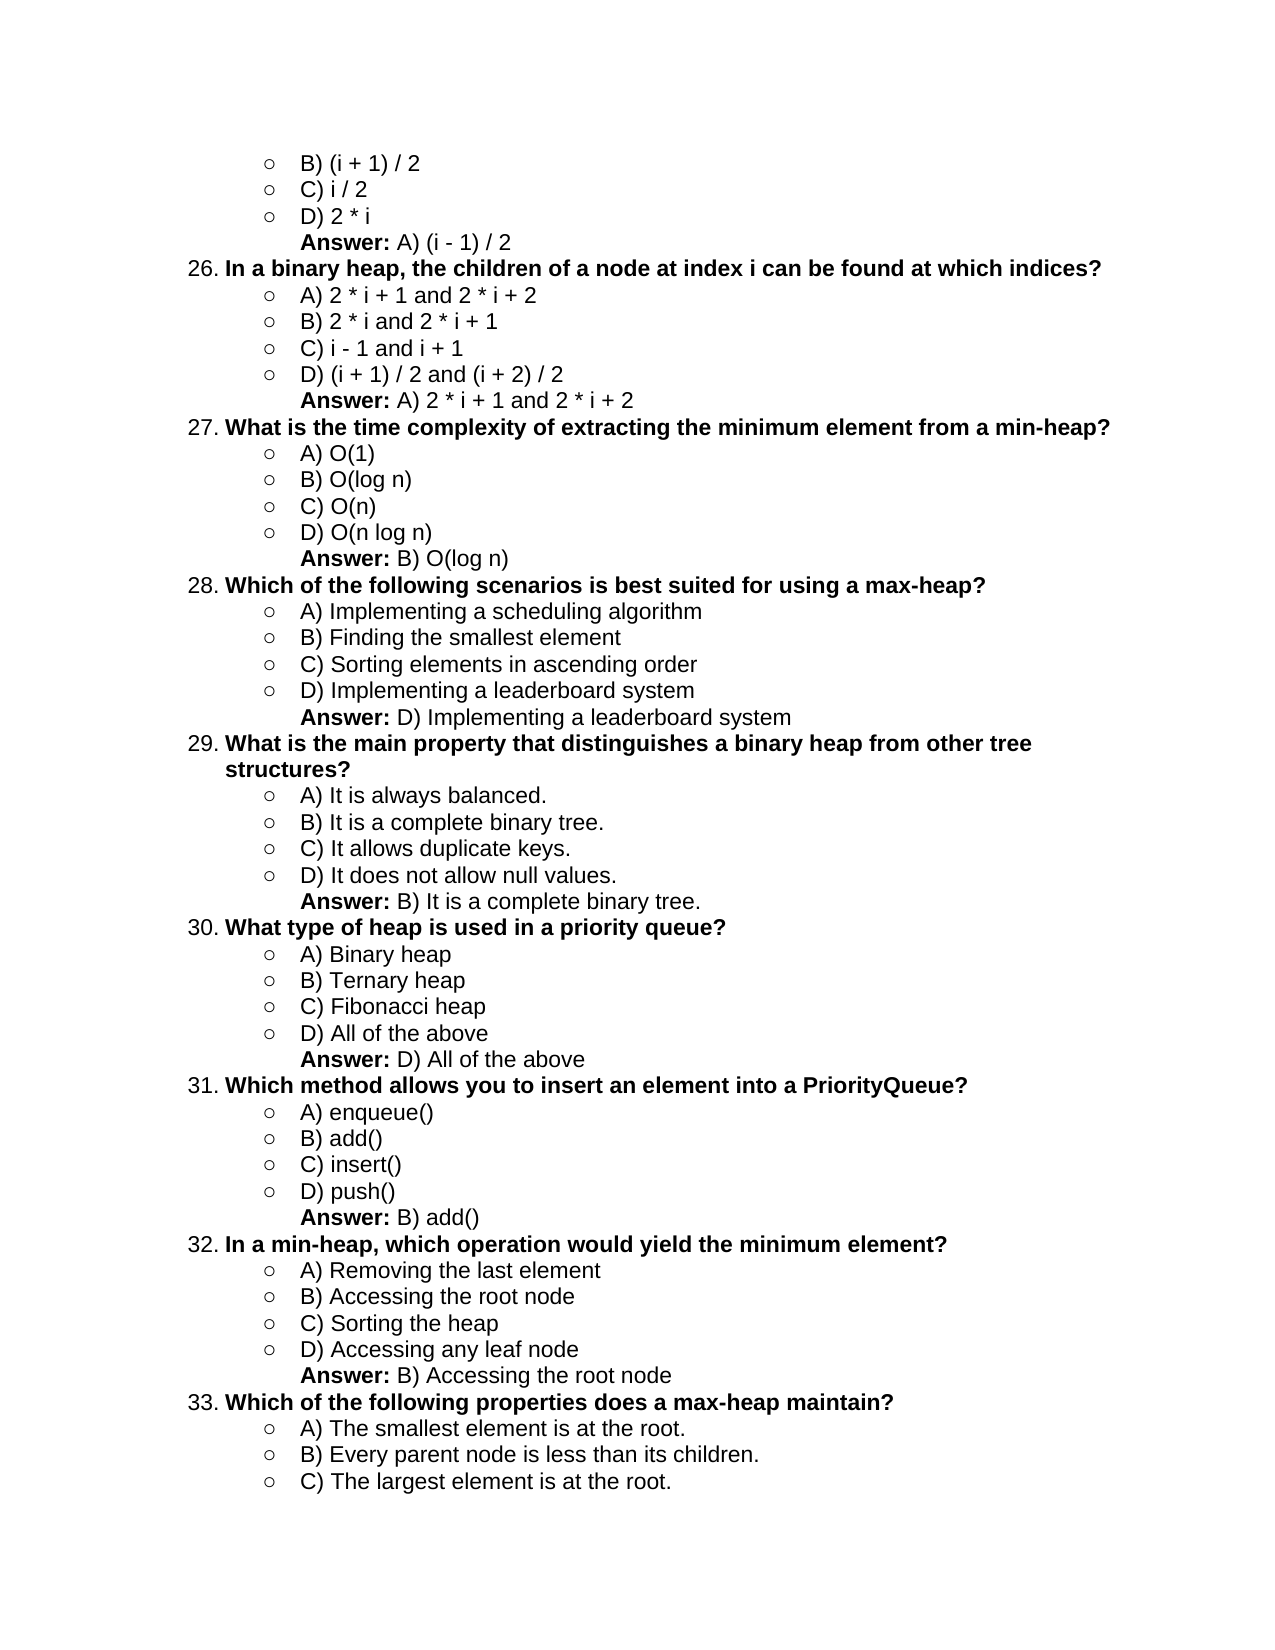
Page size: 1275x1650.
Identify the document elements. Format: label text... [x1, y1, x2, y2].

list In a min-heap, which operation would yield the minimum element? [187, 1231, 1125, 1257]
list D) O(n log n) Answer: B) O(log n) [262, 519, 1125, 572]
list C) i - 1 and i + 1 [262, 334, 1125, 361]
list What type of heap is used in a priority queue? [187, 914, 1125, 941]
list Which method allows you to insert an element into a PriorityQueue? [187, 1072, 1125, 1099]
list Which of the following properties does a max-heap maintain? [187, 1389, 1125, 1415]
list A) enqueue() [262, 1099, 1125, 1125]
list A) The smallest element is at the root. [262, 1415, 1125, 1441]
list B) (i + 1) / 2 [262, 150, 1125, 176]
list C) Sorting the heap [262, 1309, 1125, 1336]
list C) insert() [262, 1151, 1125, 1178]
list B) It is a complete binary tree. [262, 809, 1125, 835]
list D) All of the above Answer: D) All of the above [262, 1020, 1125, 1072]
list A) Implementing a scheduling algorithm [262, 598, 1125, 624]
list C) i / 2 [262, 176, 1125, 203]
list A) Removing the last element [262, 1257, 1125, 1283]
list A) 2 * i + 1 and 2 * i + 2 [262, 282, 1125, 308]
list What is the main property that distinguishes a binary heap from other tree structures? [187, 730, 1125, 782]
list B) add() [262, 1125, 1125, 1151]
list D) Implementing a leaderboard system Answer: D) Implementing a leaderboard system [262, 677, 1125, 730]
list B) Every parent node is less than its children. [262, 1441, 1125, 1468]
list C) Fibonacci heap [262, 993, 1125, 1020]
list C) The largest element is at the root. [262, 1468, 1125, 1494]
list D) 2 * i Answer: A) (i - 1) / 2 [262, 203, 1125, 255]
list In a binary heap, the children of a node at index i can be found at which indices? [187, 255, 1125, 282]
list B) Finding the smallest element [262, 624, 1125, 651]
list B) O(log n) [262, 466, 1125, 493]
list A) It is always balanced. [262, 782, 1125, 809]
list Which of the following scenarios is best suited for using a max-heap? [187, 572, 1125, 598]
list What is the time complexity of extracting the minimum element from a min-heap? [187, 413, 1125, 440]
list B) Ternary heap [262, 967, 1125, 993]
list D) push() Answer: B) add() [262, 1178, 1125, 1231]
list D) (i + 1) / 2 and (i + 2) / 2 Answer: A) 2 * i + 1 and 2 * i + 2 [262, 361, 1125, 413]
list B) Accessing the root node [262, 1283, 1125, 1309]
list C) Sorting elements in ascending order [262, 651, 1125, 677]
list C) It allows duplicate keys. [262, 835, 1125, 862]
list D) Accessing any leaf node Answer: B) Accessing the root node [262, 1336, 1125, 1389]
list D) It does not allow null values. Answer: B) It is a complete binary tree. [262, 862, 1125, 914]
list A) Binary heap [262, 941, 1125, 967]
list B) 2 * i and 2 * i + 1 [262, 308, 1125, 334]
list A) O(1) [262, 440, 1125, 466]
list C) O(n) [262, 493, 1125, 519]
